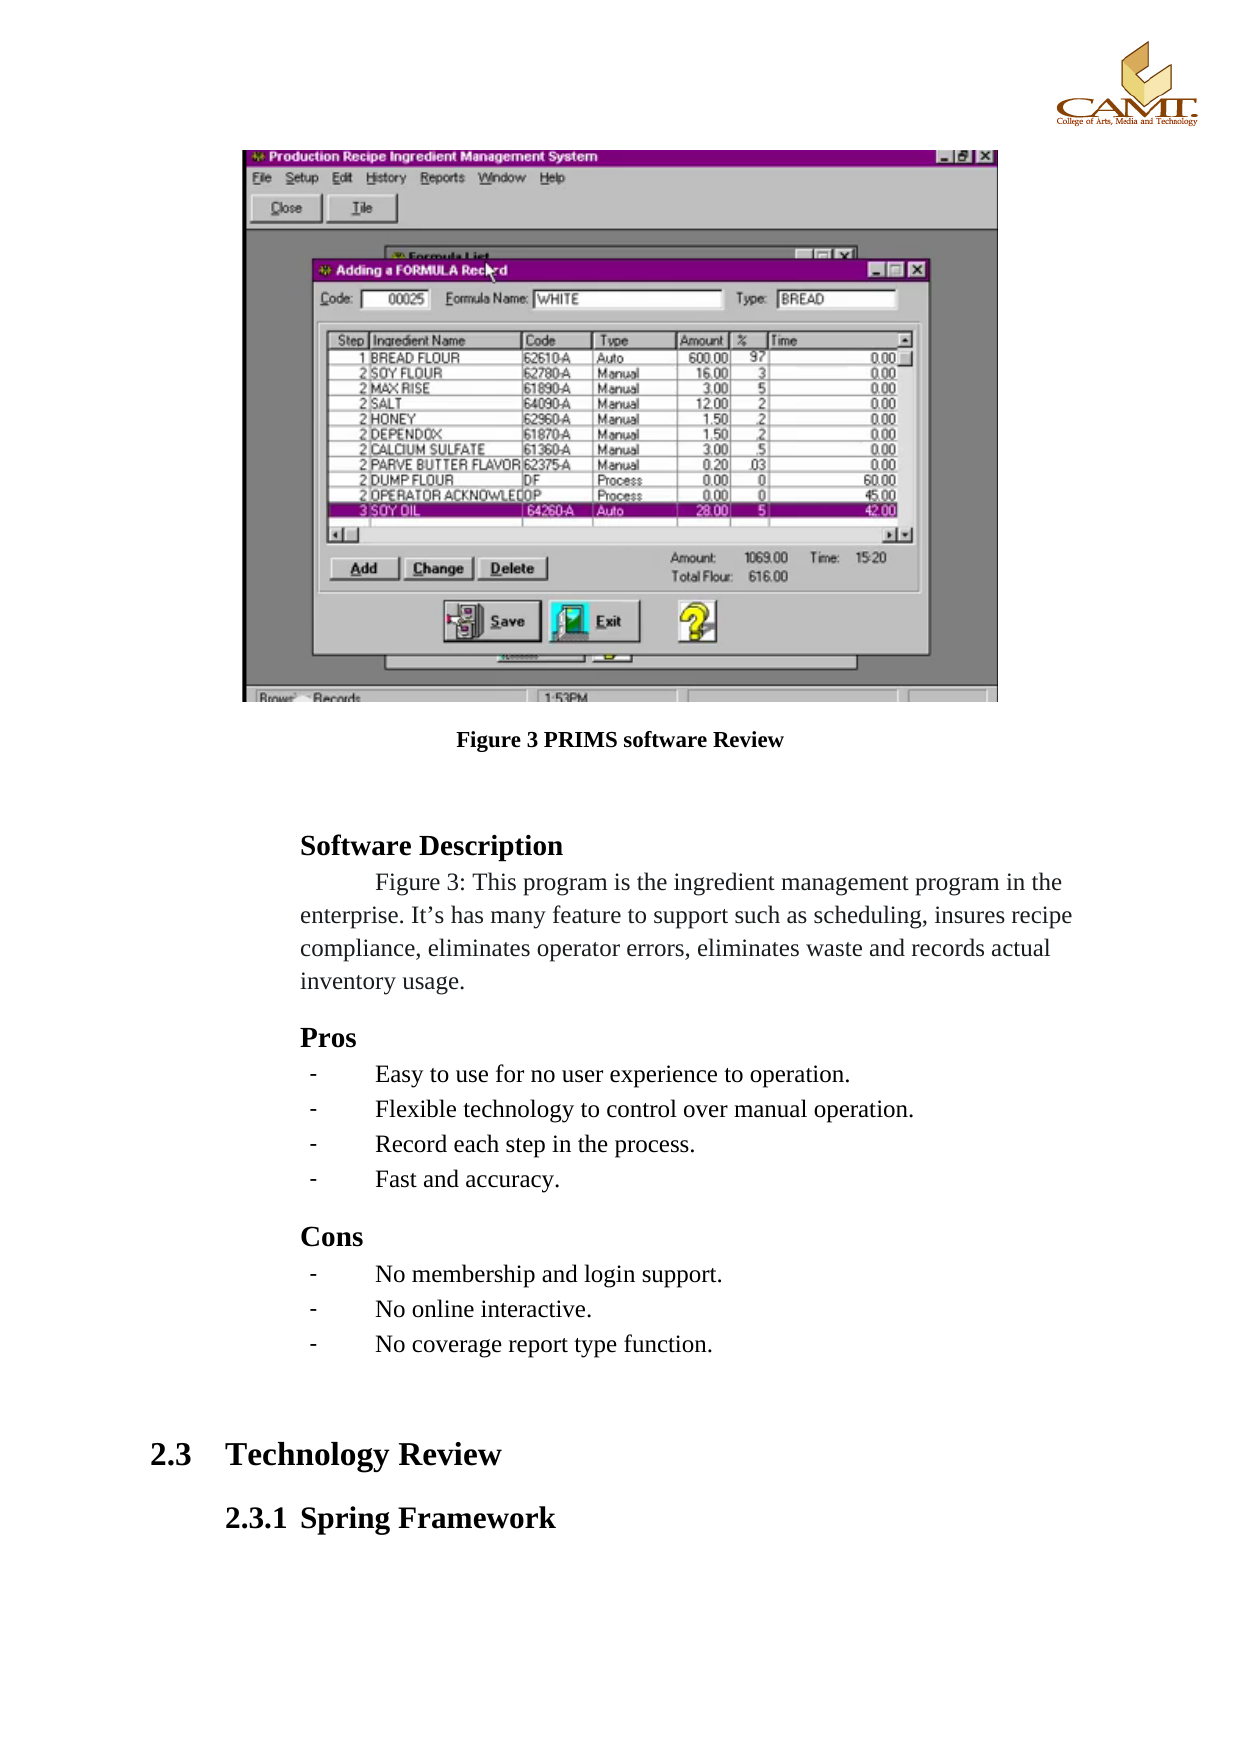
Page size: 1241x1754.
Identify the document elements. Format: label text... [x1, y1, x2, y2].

text Figure 3 PRIMS software Review [150, 726, 1090, 753]
list Record each step in the process. [225, 1128, 1090, 1159]
list No coverage report type function. [225, 1328, 1090, 1358]
picture [1048, 34, 1201, 127]
subtitle Technology Review [150, 1434, 1090, 1473]
list Fast and accuracy. [225, 1163, 1090, 1194]
text Figure 3: This program is the ingredient management program in the enterprise. It’s has many feature to support such as scheduling, insures recipe compliance, eliminates operator errors, eliminates waste and records actual inventory usage. [300, 867, 1090, 995]
subtitle Software Description [300, 828, 1090, 862]
list Easy to use for no user experience to operation. [225, 1058, 1090, 1089]
subtitle Spring Framework [225, 1499, 1090, 1535]
subtitle Cons [300, 1219, 1090, 1253]
list No online interactive. [225, 1293, 1090, 1323]
subtitle Pros [300, 1020, 1090, 1053]
list Flexible technology to control over manual operation. [225, 1093, 1090, 1124]
list No membership and login support. [225, 1258, 1090, 1288]
picture [242, 150, 998, 702]
